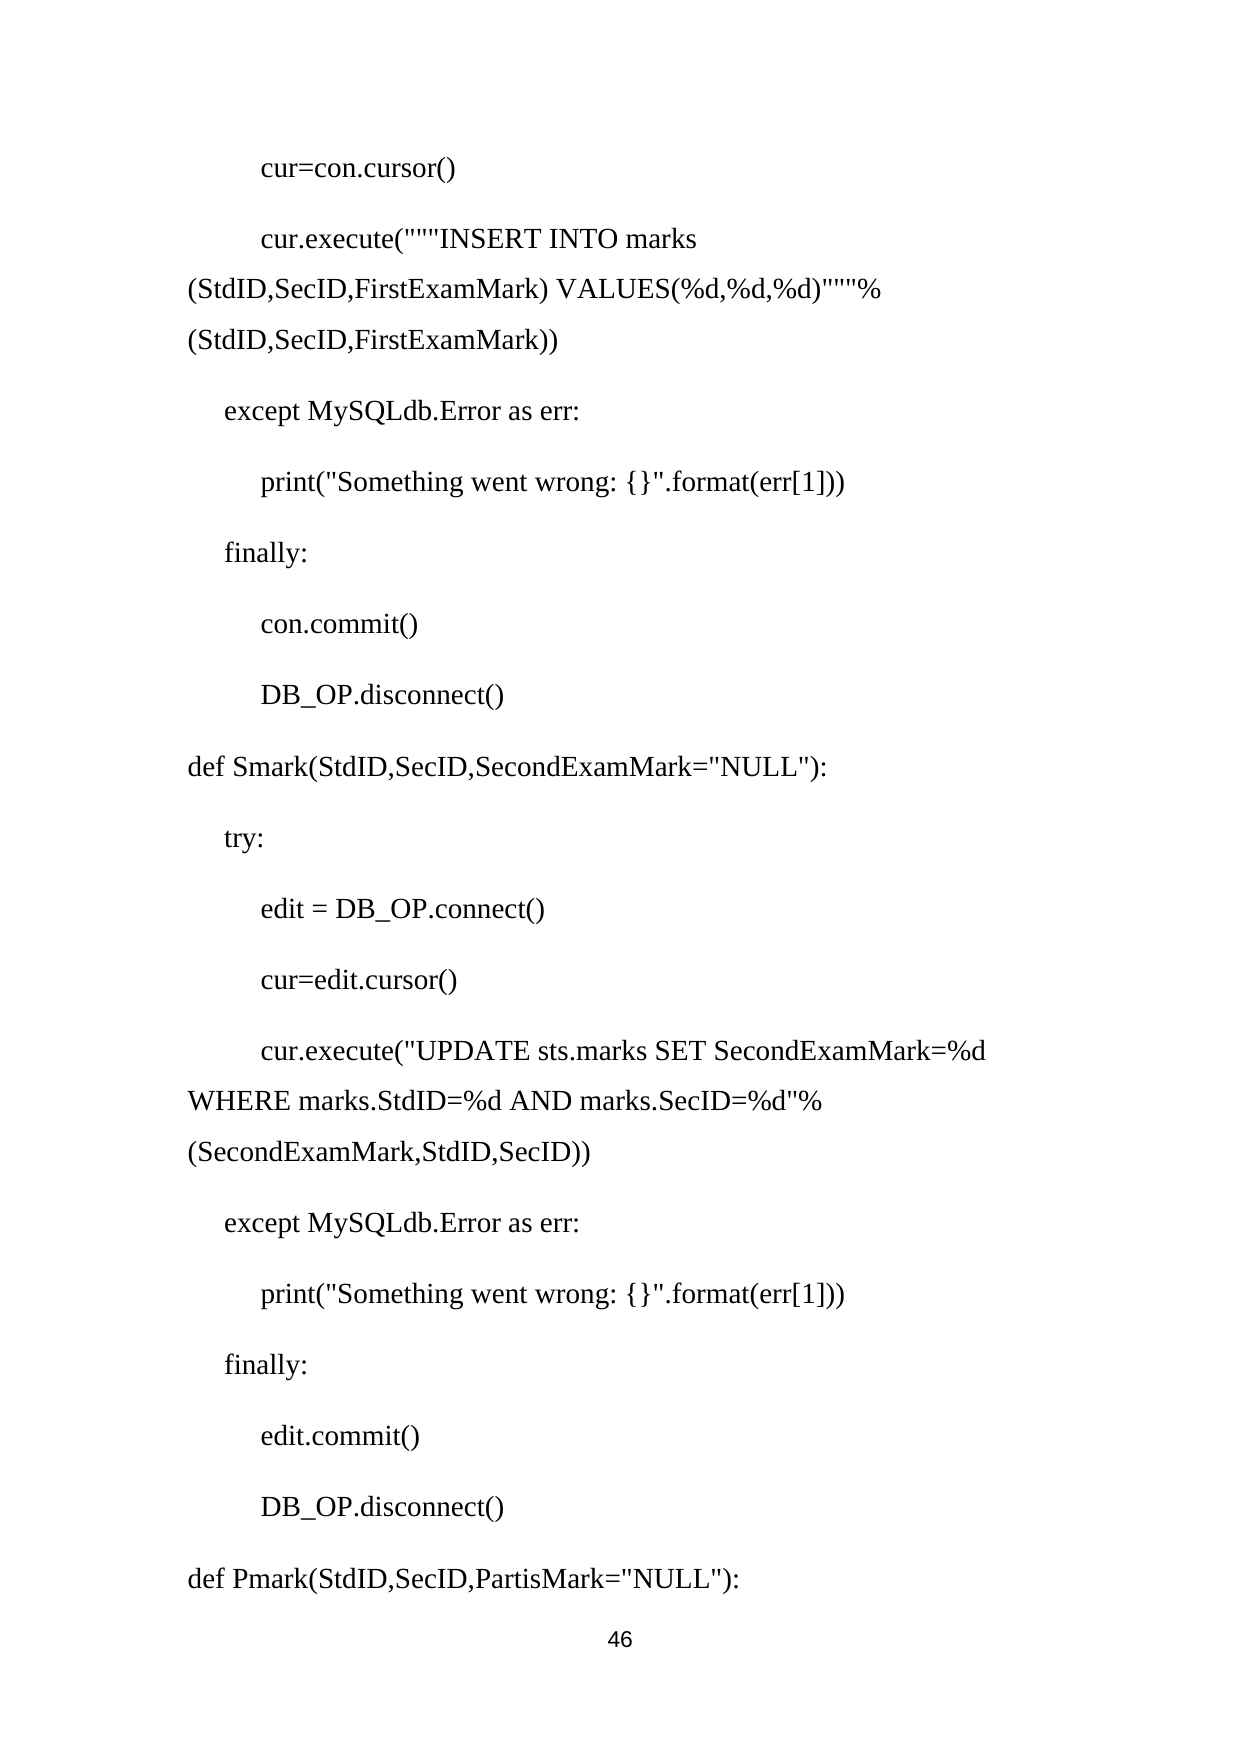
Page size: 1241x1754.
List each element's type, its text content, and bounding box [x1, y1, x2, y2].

text edit.commit() [187, 1418, 1053, 1452]
text cur.execute("""INSERT INTO marks (StdID,SecID,FirstExamMark) VALUES(%d,%d,%d)"""%(StdID,SecID,FirstExamMark)) [187, 221, 1053, 355]
text try: [187, 820, 1053, 853]
text except MySQLdb.Error as err: [187, 1205, 1053, 1238]
text def Smark(StdID,SecID,SecondExamMark="NULL"): [187, 749, 1053, 782]
text finally: [187, 535, 1053, 569]
text cur.execute("UPDATE sts.marks SET SecondExamMark=%d WHERE marks.StdID=%d AND marks.SecID=%d"%(SecondExamMark,StdID,SecID)) [187, 1033, 1053, 1167]
text cur=edit.cursor() [187, 962, 1053, 996]
text DB_OP.disconnect() [187, 677, 1053, 711]
text print("Something went wrong: {}".format(err[1])) [187, 464, 1053, 498]
text def Pmark(StdID,SecID,PartisMark="NULL"): [187, 1561, 1053, 1594]
text edit = DB_OP.connect() [187, 891, 1053, 924]
text cur=con.cursor() [187, 150, 1053, 183]
text except MySQLdb.Error as err: [187, 393, 1053, 426]
text print("Something went wrong: {}".format(err[1])) [187, 1276, 1053, 1310]
text DB_OP.disconnect() [187, 1489, 1053, 1523]
text con.commit() [187, 606, 1053, 640]
text finally: [187, 1347, 1053, 1381]
